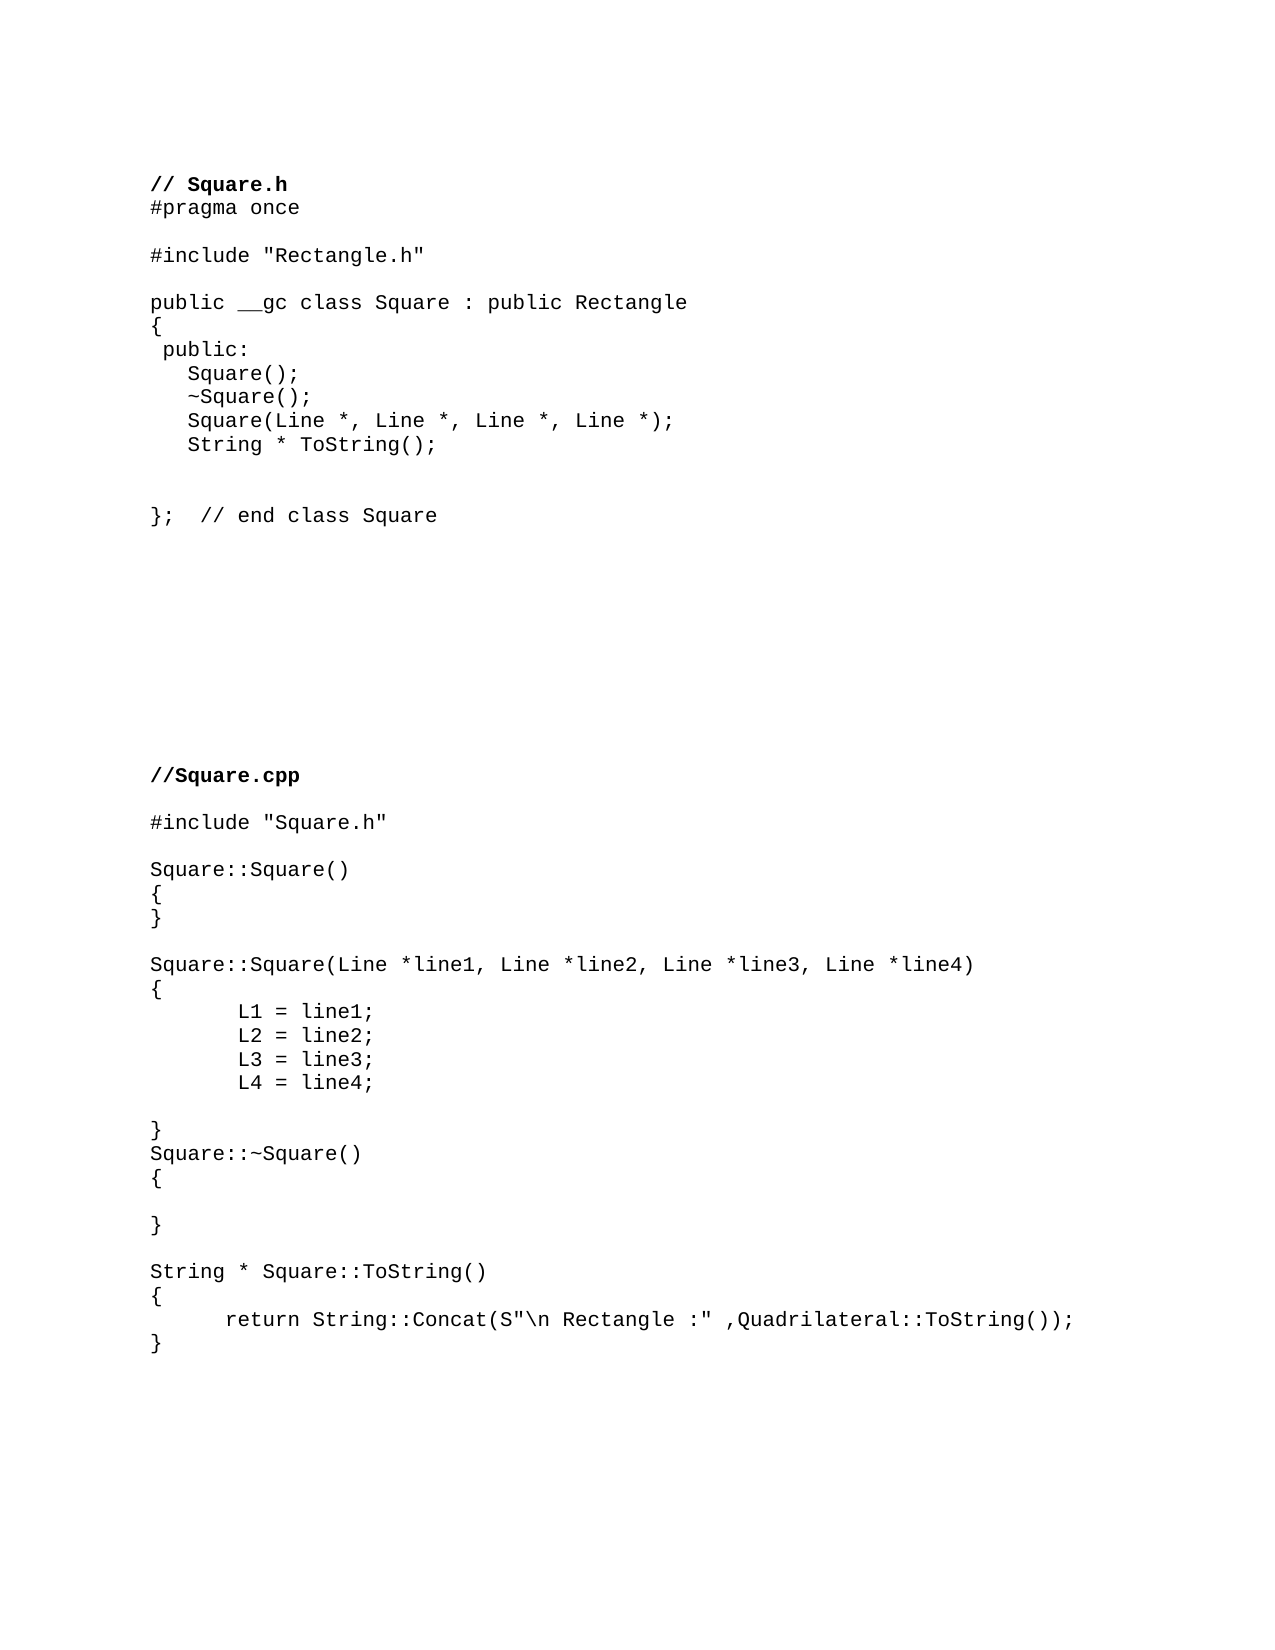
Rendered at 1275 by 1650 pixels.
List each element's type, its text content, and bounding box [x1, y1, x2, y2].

text // Square.h [150, 174, 1125, 197]
text L1 = line1; [150, 1001, 1125, 1025]
text } [150, 1214, 1125, 1238]
text return String::Concat(S"\n Rectangle :" ,Quadrilateral::ToString()); [150, 1309, 1125, 1332]
text { [150, 1285, 1125, 1309]
text Square::Square(Line *line1, Line *line2, Line *line3, Line *line4) [150, 954, 1125, 978]
text { [150, 883, 1125, 907]
text { [150, 978, 1125, 1001]
text L4 = line4; [150, 1072, 1125, 1096]
text Square::~Square() [150, 1143, 1125, 1167]
text #include "Rectangle.h" [150, 244, 1125, 268]
text } [150, 907, 1125, 930]
text } [150, 1119, 1125, 1143]
text Square(Line *, Line *, Line *, Line *); [150, 410, 1125, 434]
text { [150, 316, 1125, 339]
text }; // end class Square [150, 505, 1125, 528]
text { [150, 1167, 1125, 1190]
text ~Square(); [150, 386, 1125, 410]
text String * Square::ToString() [150, 1261, 1125, 1285]
text //Square.cpp [150, 765, 1125, 788]
text Square(); [150, 363, 1125, 386]
text } [150, 1332, 1125, 1356]
text #include "Square.h" [150, 812, 1125, 836]
text public: [150, 339, 1125, 363]
text public __gc class Square : public Rectangle [150, 292, 1125, 316]
text L3 = line3; [150, 1048, 1125, 1072]
text L2 = line2; [150, 1025, 1125, 1048]
text #pragma once [150, 197, 1125, 221]
text Square::Square() [150, 859, 1125, 883]
text String * ToString(); [150, 434, 1125, 457]
